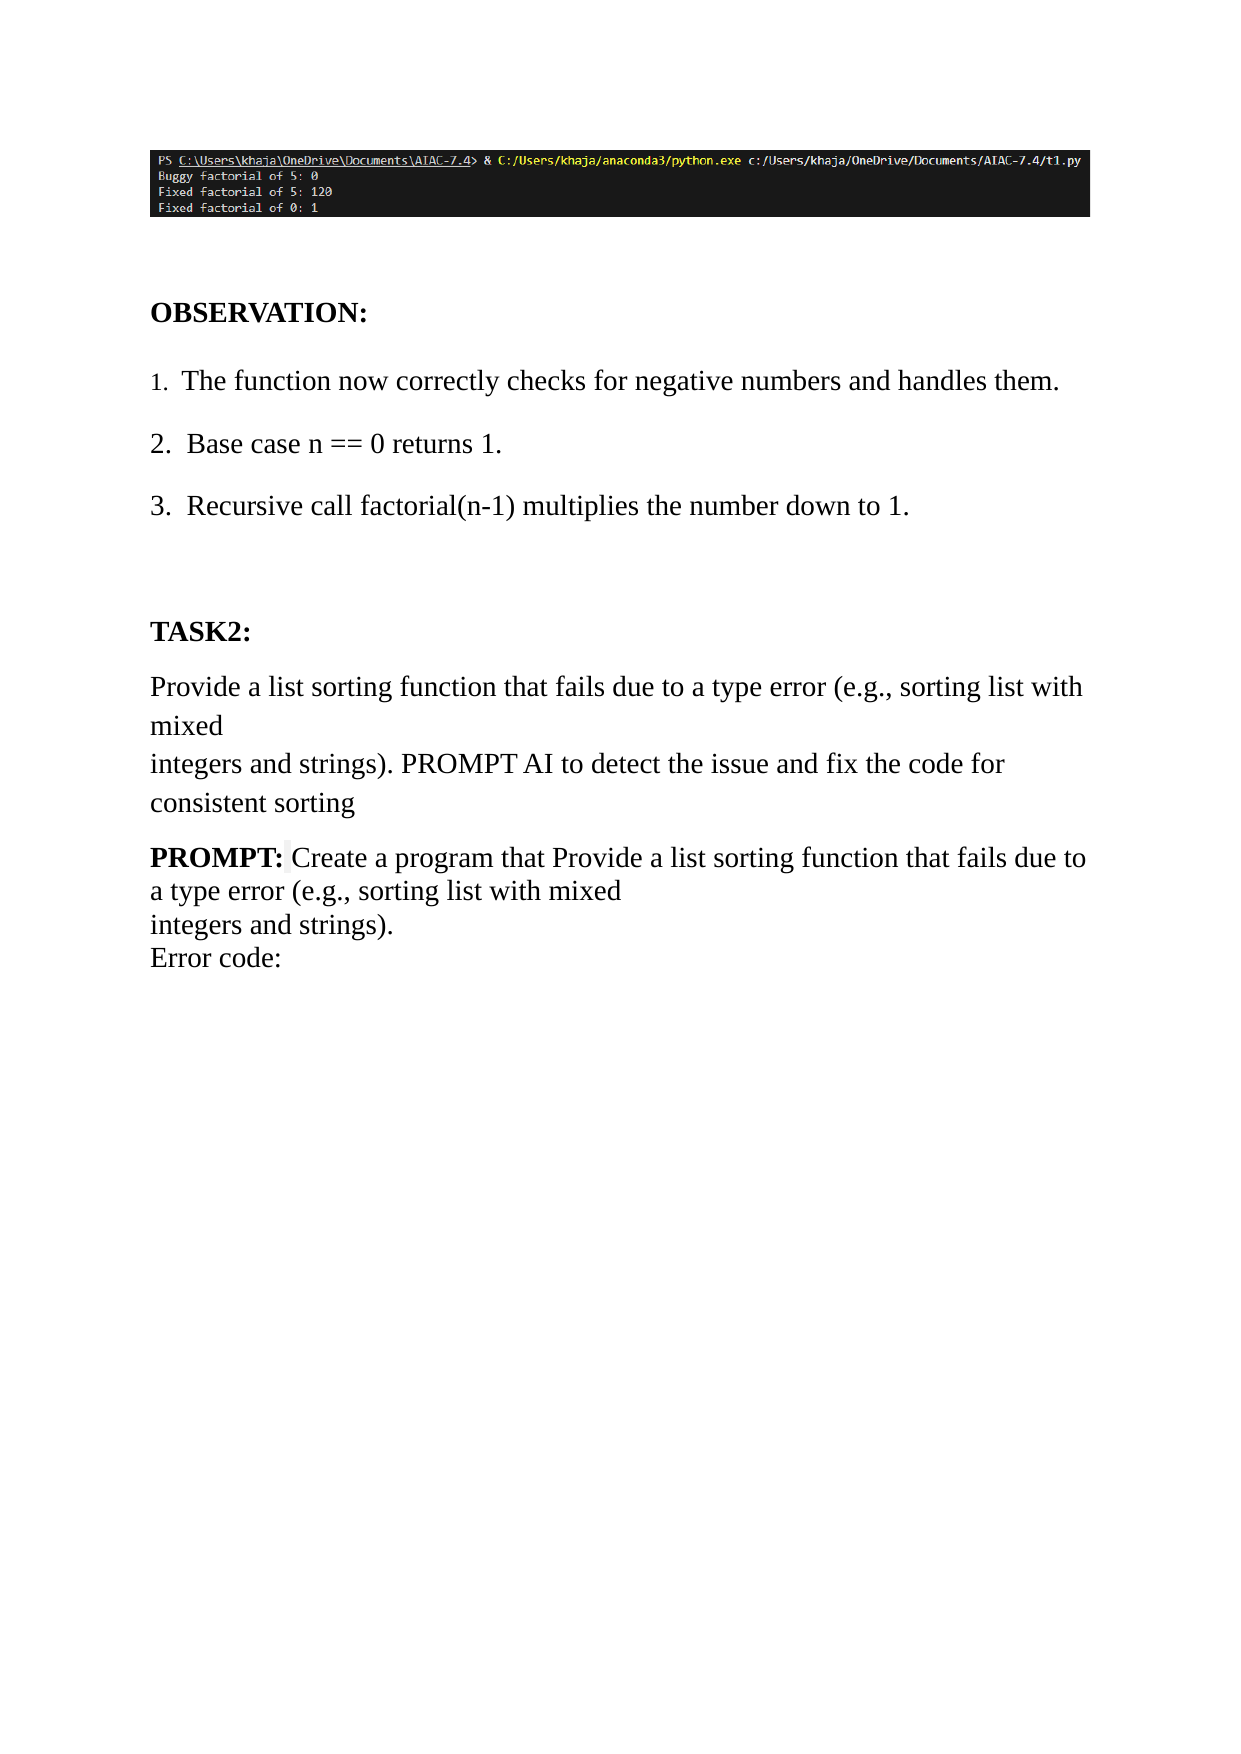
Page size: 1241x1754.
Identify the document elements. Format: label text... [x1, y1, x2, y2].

text 1. The function now correctly checks for negative numbers and handles them. [150, 363, 1090, 397]
text Provide a list sorting function that fails due to a type error (e.g., sorting list with mixed integers and strings). PROMPT AI to detect the issue and fix the code for consistent sorting [150, 669, 1090, 818]
picture [150, 150, 1091, 217]
text 3. Recursive call factorial(n-1) multiplies the number down to 1. [150, 488, 1090, 522]
text OBSERVATION: [150, 295, 1090, 329]
text 2. Base case n == 0 returns 1. [150, 426, 1090, 459]
text PROMPT: Create a program that Provide a list sorting function that fails due to a type error (e.g., sorting list with mixed integers and strings). [150, 840, 1090, 941]
text TASK2: [150, 614, 1090, 647]
text Error code: [150, 941, 1090, 974]
